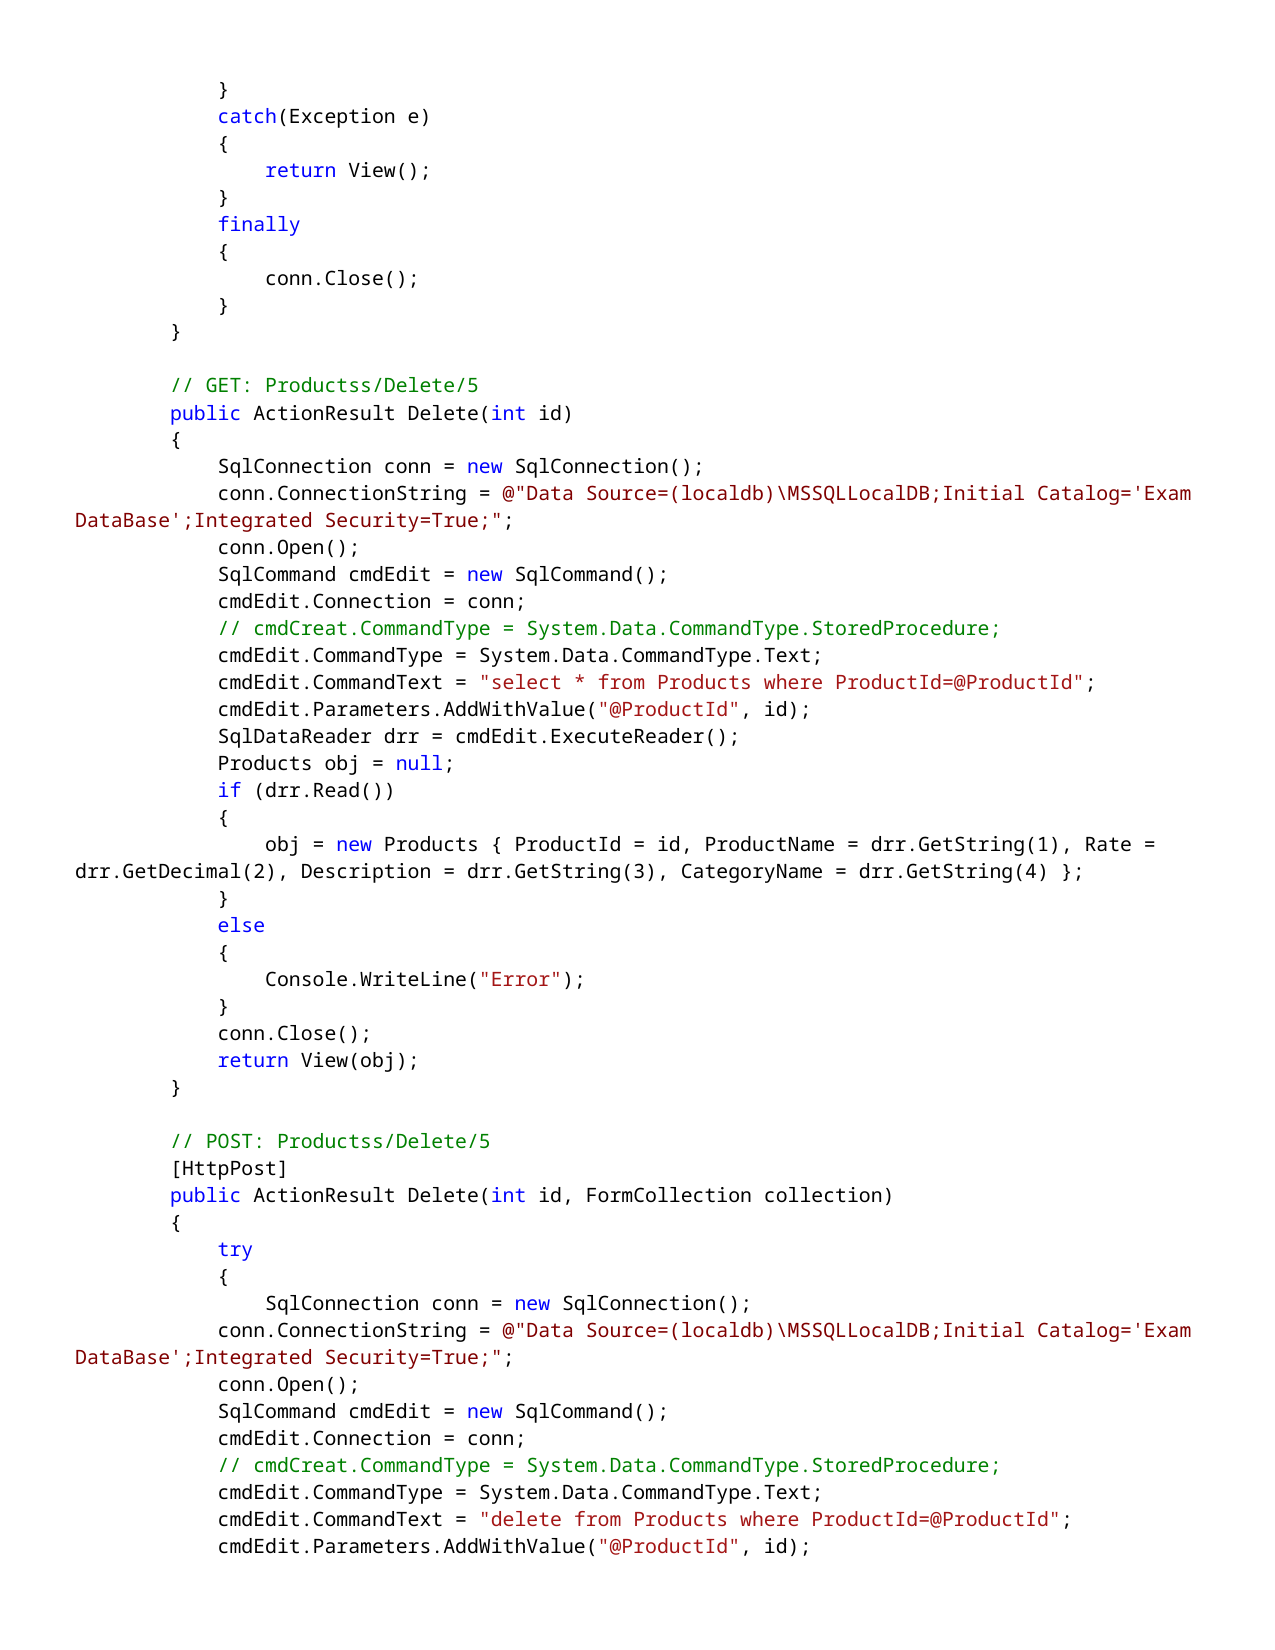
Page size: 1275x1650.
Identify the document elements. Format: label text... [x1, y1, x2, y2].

text // cmdCreat.CommandType = System.Data.CommandType.StoredProcedure; [75, 614, 1200, 642]
text cmdEdit.CommandText = "delete from Products where ProductId=@ProductId"; [75, 1505, 1200, 1532]
text } [75, 318, 1200, 345]
text [HttpPost] [75, 1154, 1200, 1181]
text // GET: Productss/Delete/5 [75, 372, 1200, 399]
text } [75, 1073, 1200, 1100]
text } [75, 992, 1200, 1019]
text conn.ConnectionString = @"Data Source=(localdb)\MSSQLLocalDB;Initial Catalog='Exam DataBase';Integrated Security=True;"; [75, 1316, 1200, 1370]
text else [75, 911, 1200, 938]
text return View(obj); [75, 1046, 1200, 1073]
text conn.Open(); [75, 1370, 1200, 1397]
text cmdEdit.CommandType = System.Data.CommandType.Text; [75, 1478, 1200, 1505]
text if (drr.Read()) [75, 776, 1200, 803]
text { [75, 129, 1200, 156]
text cmdEdit.Connection = conn; [75, 1424, 1200, 1451]
text { [75, 1208, 1200, 1235]
text cmdEdit.CommandText = "select * from Products where ProductId=@ProductId"; [75, 668, 1200, 696]
text conn.Open(); [75, 534, 1200, 561]
text } [75, 75, 1200, 102]
text // cmdCreat.CommandType = System.Data.CommandType.StoredProcedure; [75, 1451, 1200, 1478]
text Products obj = null; [75, 749, 1200, 776]
text cmdEdit.Parameters.AddWithValue("@ProductId", id); [75, 1532, 1200, 1559]
text } [75, 183, 1200, 210]
text } [75, 884, 1200, 911]
text catch(Exception e) [75, 102, 1200, 129]
text // POST: Productss/Delete/5 [75, 1127, 1200, 1154]
text { [75, 426, 1200, 453]
text SqlConnection conn = new SqlConnection(); [75, 453, 1200, 480]
text return View(); [75, 156, 1200, 183]
text SqlCommand cmdEdit = new SqlCommand(); [75, 561, 1200, 588]
text public ActionResult Delete(int id, FormCollection collection) [75, 1181, 1200, 1208]
text cmdEdit.Parameters.AddWithValue("@ProductId", id); [75, 696, 1200, 722]
text conn.Close(); [75, 1019, 1200, 1046]
text { [75, 1262, 1200, 1289]
text finally [75, 210, 1200, 237]
text conn.ConnectionString = @"Data Source=(localdb)\MSSQLLocalDB;Initial Catalog='Exam DataBase';Integrated Security=True;"; [75, 480, 1200, 534]
text cmdEdit.CommandType = System.Data.CommandType.Text; [75, 642, 1200, 668]
text { [75, 938, 1200, 965]
text public ActionResult Delete(int id) [75, 399, 1200, 426]
text conn.Close(); [75, 264, 1200, 291]
text obj = new Products { ProductId = id, ProductName = drr.GetString(1), Rate = drr.GetDecimal(2), Description = drr.GetString(3), CategoryName = drr.GetString(4) }; [75, 830, 1200, 884]
text try [75, 1235, 1200, 1262]
text { [75, 803, 1200, 830]
text } [75, 291, 1200, 318]
text cmdEdit.Connection = conn; [75, 588, 1200, 614]
text SqlDataReader drr = cmdEdit.ExecuteReader(); [75, 722, 1200, 749]
text SqlCommand cmdEdit = new SqlCommand(); [75, 1397, 1200, 1424]
text Console.WriteLine("Error"); [75, 965, 1200, 992]
text SqlConnection conn = new SqlConnection(); [75, 1289, 1200, 1316]
text { [75, 237, 1200, 264]
